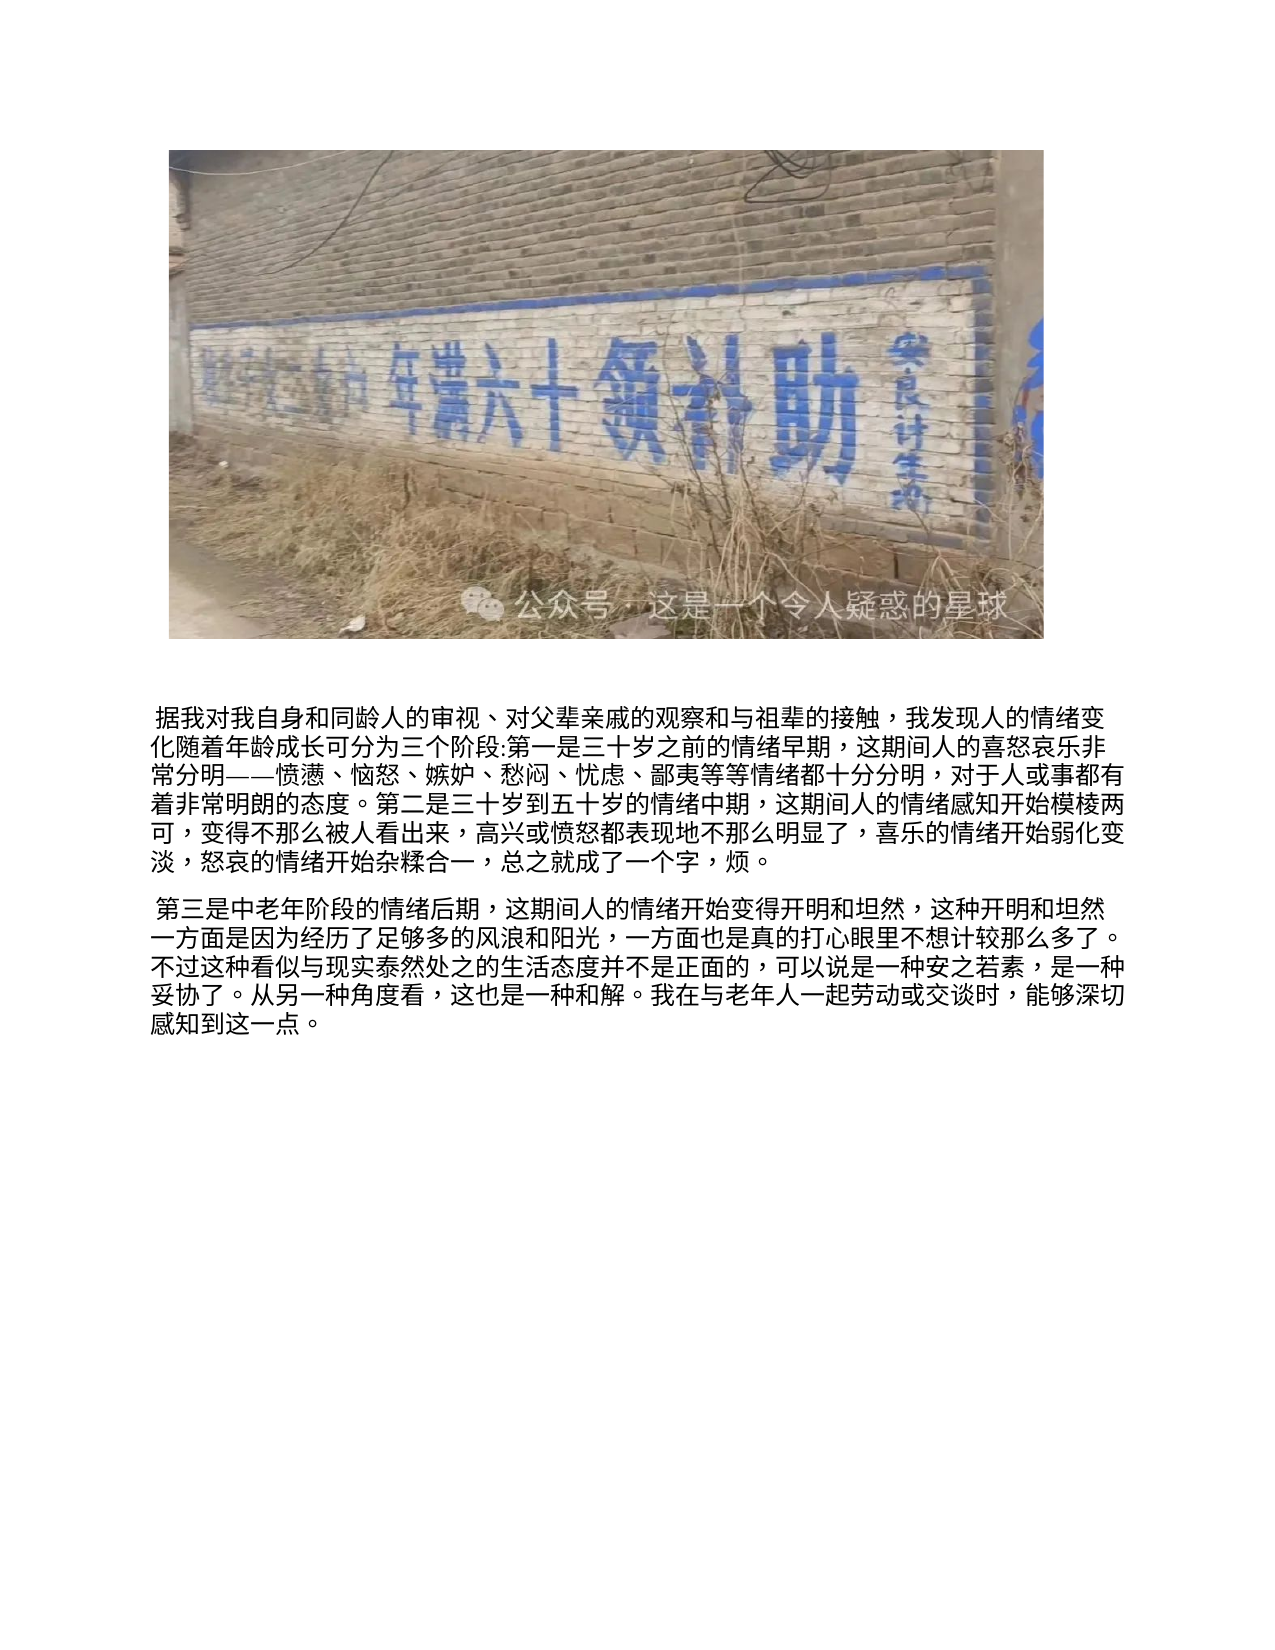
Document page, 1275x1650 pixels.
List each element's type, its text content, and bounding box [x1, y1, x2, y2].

picture [168, 150, 1044, 639]
text 第三是中老年阶段的情绪后期，这期间人的情绪开始变得开明和坦然，这种开明和坦然一方面是因为经历了足够多的风浪和阳光，一方面也是真的打心眼里不想计较那么多了。不过这种看似与现实泰然处之的生活态度并不是正面的，可以说是一种安之若素，是一种妥协了。从另一种角度看，这也是一种和解。我在与老年人一起劳动或交谈时，能够深切感知到这一点。 [150, 896, 1125, 1040]
text 据我对我自身和同龄人的审视、对父辈亲戚的观察和与祖辈的接触，我发现人的情绪变化随着年龄成长可分为三个阶段:第一是三十岁之前的情绪早期，这期间人的喜怒哀乐非常分明——愤懑、恼怒、嫉妒、愁闷、忧虑、鄙夷等等情绪都十分分明，对于人或事都有着非常明朗的态度。第二是三十岁到五十岁的情绪中期，这期间人的情绪感知开始模棱两可，变得不那么被人看出来，高兴或愤怒都表现地不那么明显了，喜乐的情绪开始弱化变淡，怒哀的情绪开始杂糅合一，总之就成了一个字，烦。 [150, 705, 1125, 877]
